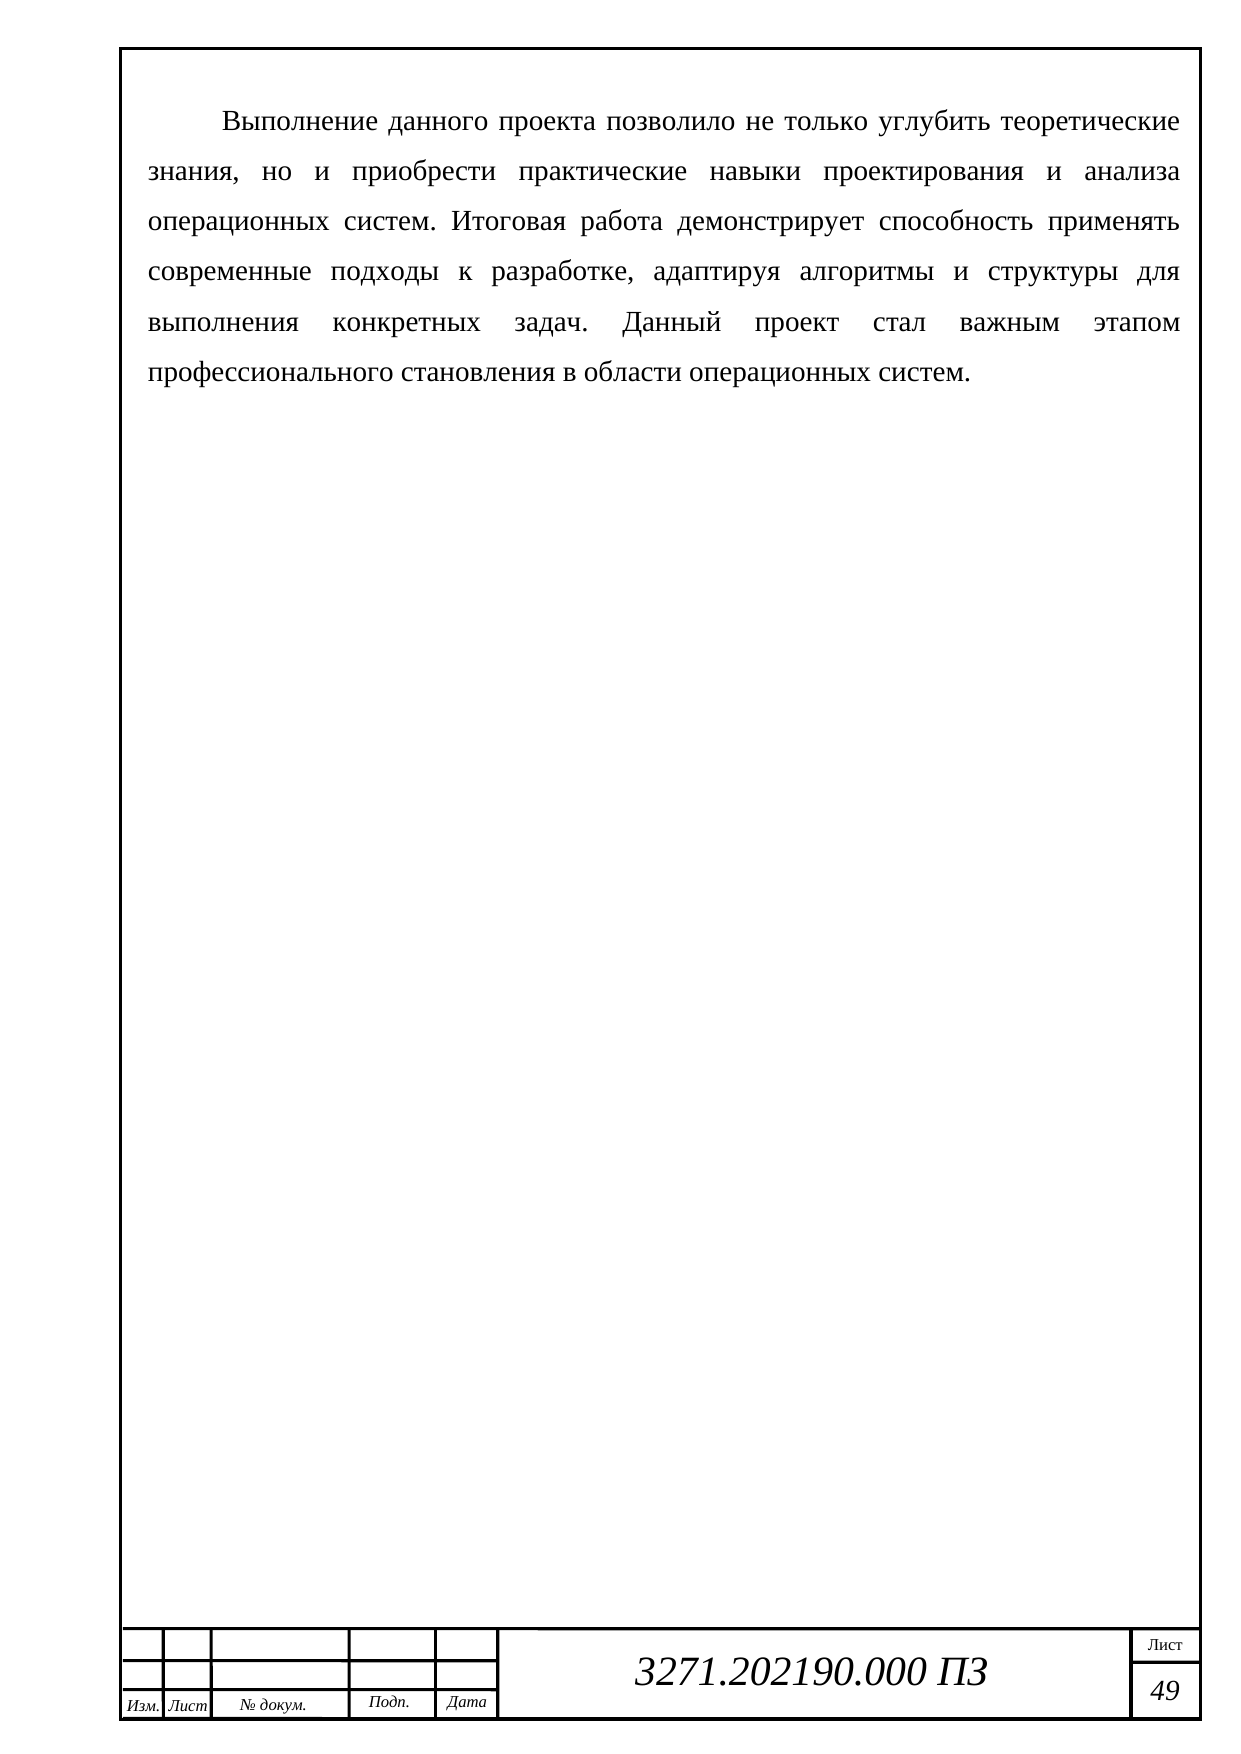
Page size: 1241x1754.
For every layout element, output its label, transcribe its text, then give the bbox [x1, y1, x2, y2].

text Выполнение данного проекта позволило не только углубить теоретические знания, но и приобрести практические навыки проектирования и анализа операционных систем. Итоговая работа демонстрирует способность применять современные подходы к разработке, адаптируя алгоритмы и структуры для выполнения конкретных задач. Данный проект стал важным этапом профессионального становления в области операционных систем. [148, 103, 1181, 388]
